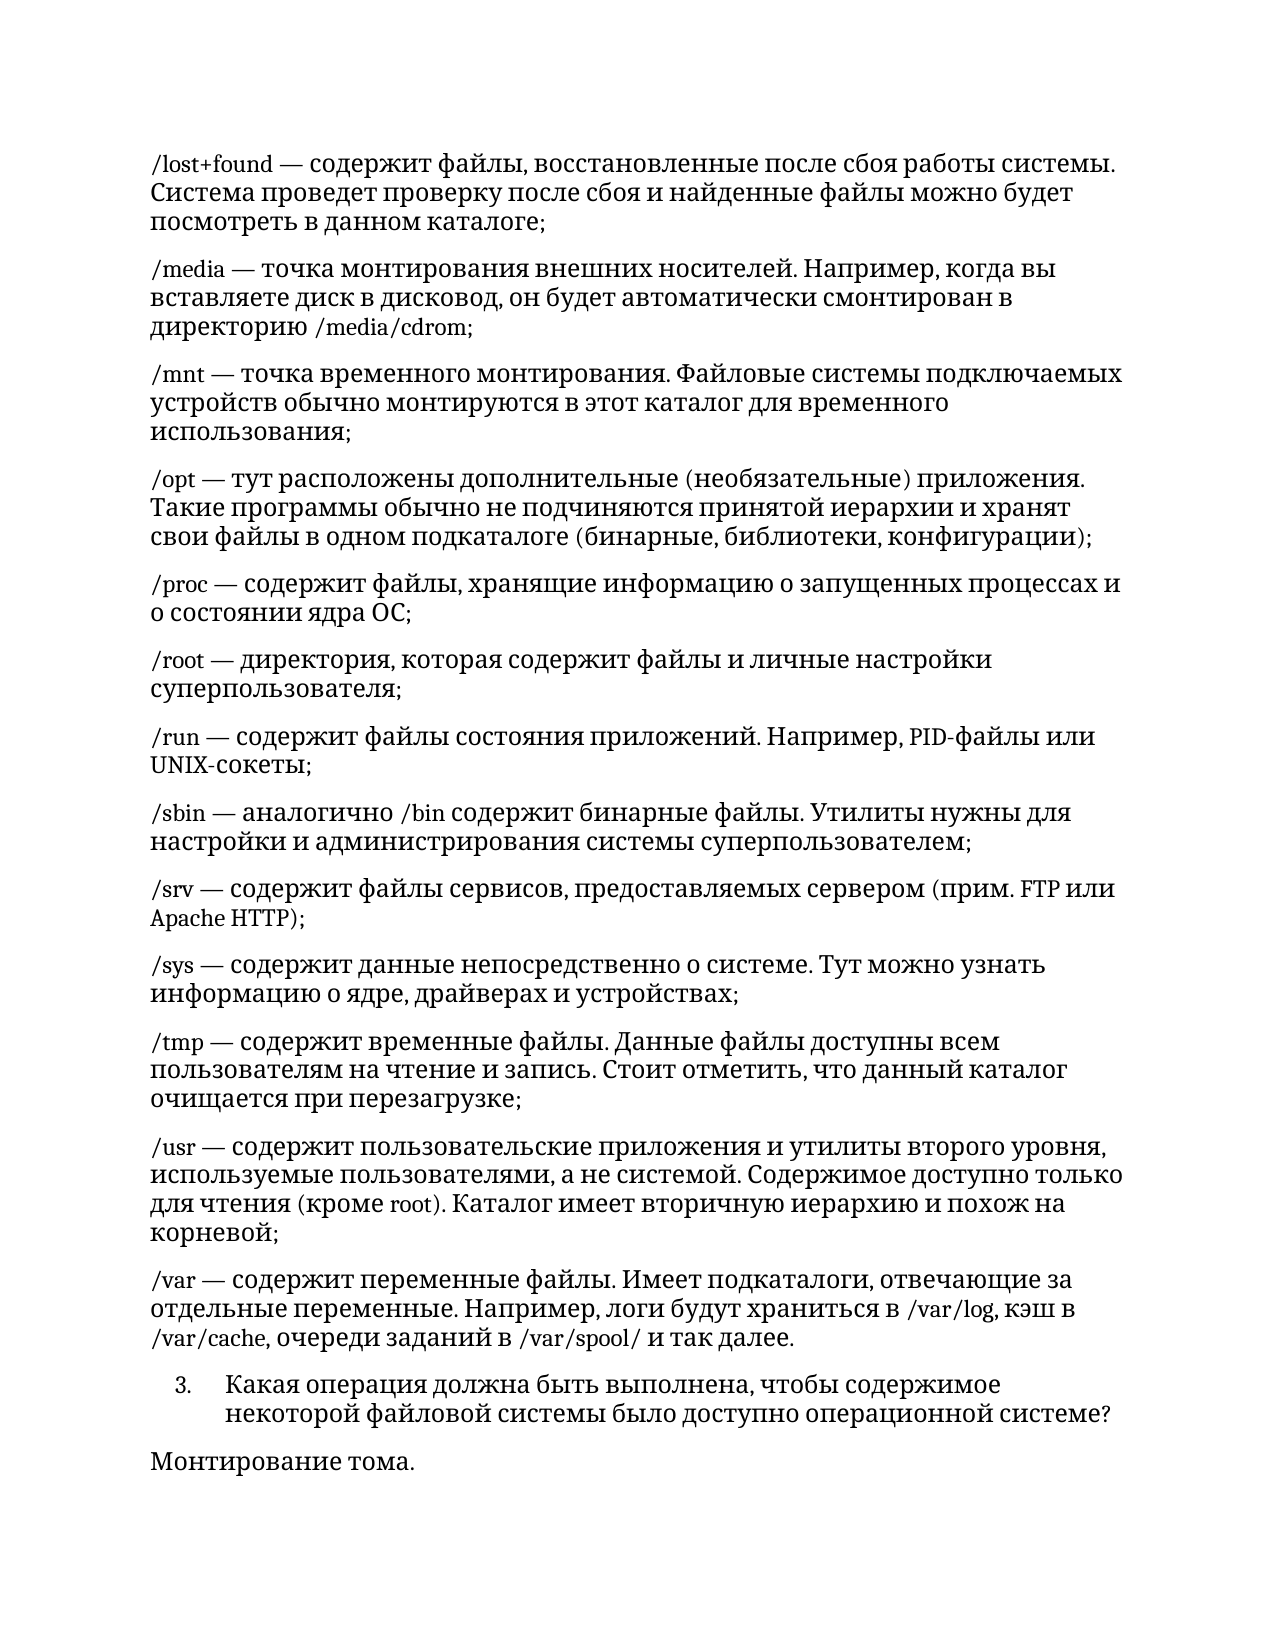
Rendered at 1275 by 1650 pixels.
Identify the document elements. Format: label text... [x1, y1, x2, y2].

text /sys — содержит данные непосредственно о системе. Тут можно узнать информацию о ядре, драйверах и устройствах; [150, 951, 1125, 1009]
text /var — содержит переменные файлы. Имеет подкаталоги, отвечающие за отдельные переменные. Например, логи будут храниться в /var/log, кэш в /var/cache, очереди заданий в /var/spool/ и так далее. [150, 1266, 1125, 1352]
text /proc — содержит файлы, хранящие информацию о запущенных процессах и о состоянии ядра ОС; [150, 570, 1125, 627]
text Монтирование тома. [150, 1447, 1125, 1476]
text /run — содержит файлы состояния приложений. Например, PID-файлы или UNIX-сокеты; [150, 722, 1125, 780]
text /opt — тут расположены дополнительные (необязательные) приложения. Такие программы обычно не подчиняются принятой иерархии и хранят свои файлы в одном подкаталоге (бинарные, библиотеки, конфигурации); [150, 465, 1125, 551]
text /mnt — точка временного монтирования. Файловые системы подключаемых устройств обычно монтируются в этот каталог для временного использования; [150, 360, 1125, 446]
text /lost+found — содержит файлы, восстановленные после сбоя работы системы. Система проведет проверку после сбоя и найденные файлы можно будет посмотреть в данном каталоге; [150, 150, 1125, 236]
text /tmp — содержит временные файлы. Данные файлы доступны всем пользователям на чтение и запись. Стоит отметить, что данный каталог очищается при перезагрузке; [150, 1027, 1125, 1114]
text /srv — содержит файлы сервисов, предоставляемых сервером (прим. FTP или Apache HTTP); [150, 875, 1125, 932]
text /sbin — аналогично /bin содержит бинарные файлы. Утилиты нужны для настройки и администрирования системы суперпользователем; [150, 799, 1125, 856]
text /usr — содержит пользовательские приложения и утилиты второго уровня, используемые пользователями, а не системой. Содержимое доступно только для чтения (кроме root). Каталог имеет вторичную иерархию и похож на корневой; [150, 1132, 1125, 1247]
list Какая операция должна быть выполнена, чтобы содержимое некоторой файловой системы было доступно операционной системе? [175, 1371, 1125, 1429]
text /media — точка монтирования внешних носителей. Например, когда вы вставляете диск в дисковод, он будет автоматически смонтирован в директорию /media/cdrom; [150, 255, 1125, 341]
text /root — директория, которая содержит файлы и личные настройки суперпользователя; [150, 646, 1125, 704]
